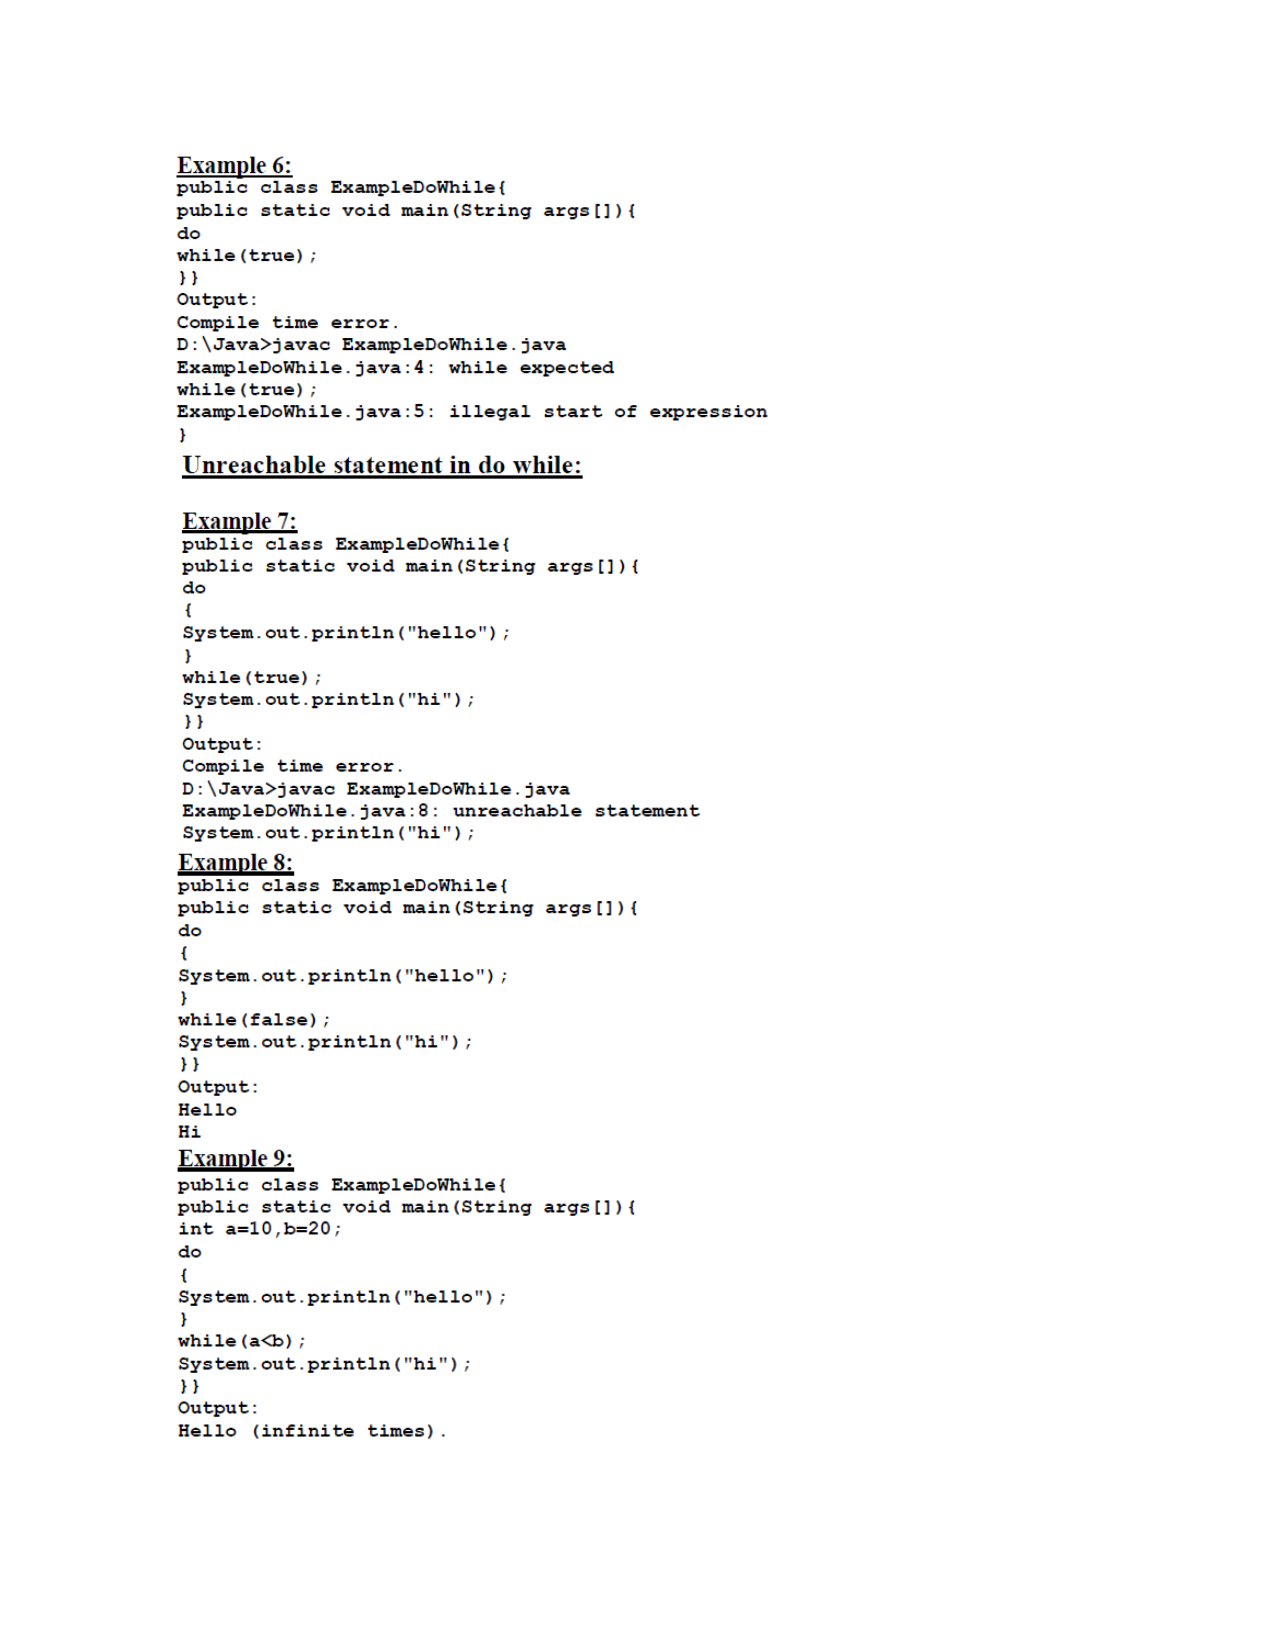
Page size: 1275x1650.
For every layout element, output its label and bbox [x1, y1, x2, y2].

picture [170, 150, 1146, 1441]
